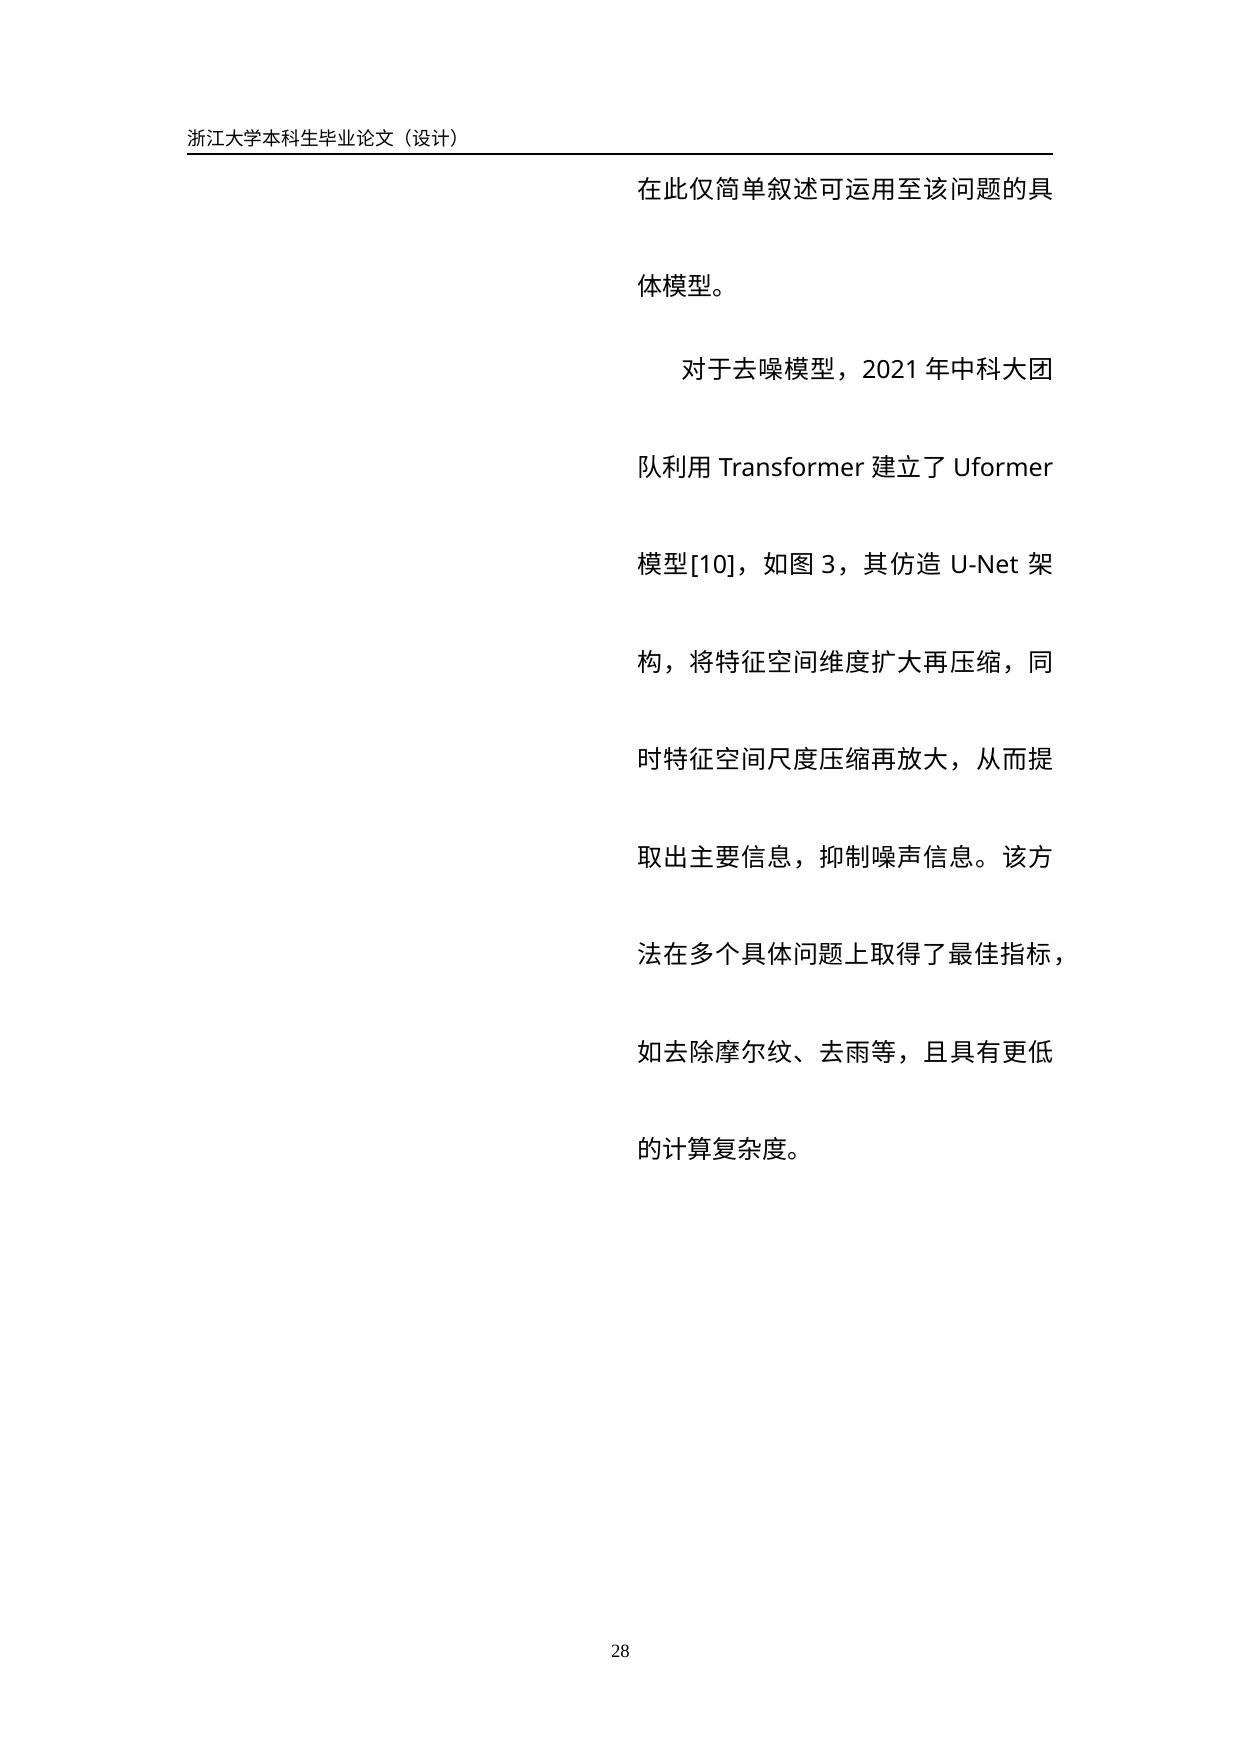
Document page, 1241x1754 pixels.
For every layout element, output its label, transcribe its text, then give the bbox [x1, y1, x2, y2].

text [637, 155, 1053, 317]
text 对于去噪模型，2021年中科大团队利用 Transformer 建立了 Uformer 模型[10]，如图3，其仿造 U-Net 架构，将特征空间维度扩大再压缩，同时特征空间尺度压缩再放大，从而提取出主要信息，抑制噪声信息。该方法在多个具体问题上取得了最佳指标，如去除摩尔纹、去雨等，且具有更低的计算复杂度。 [637, 336, 1053, 1181]
